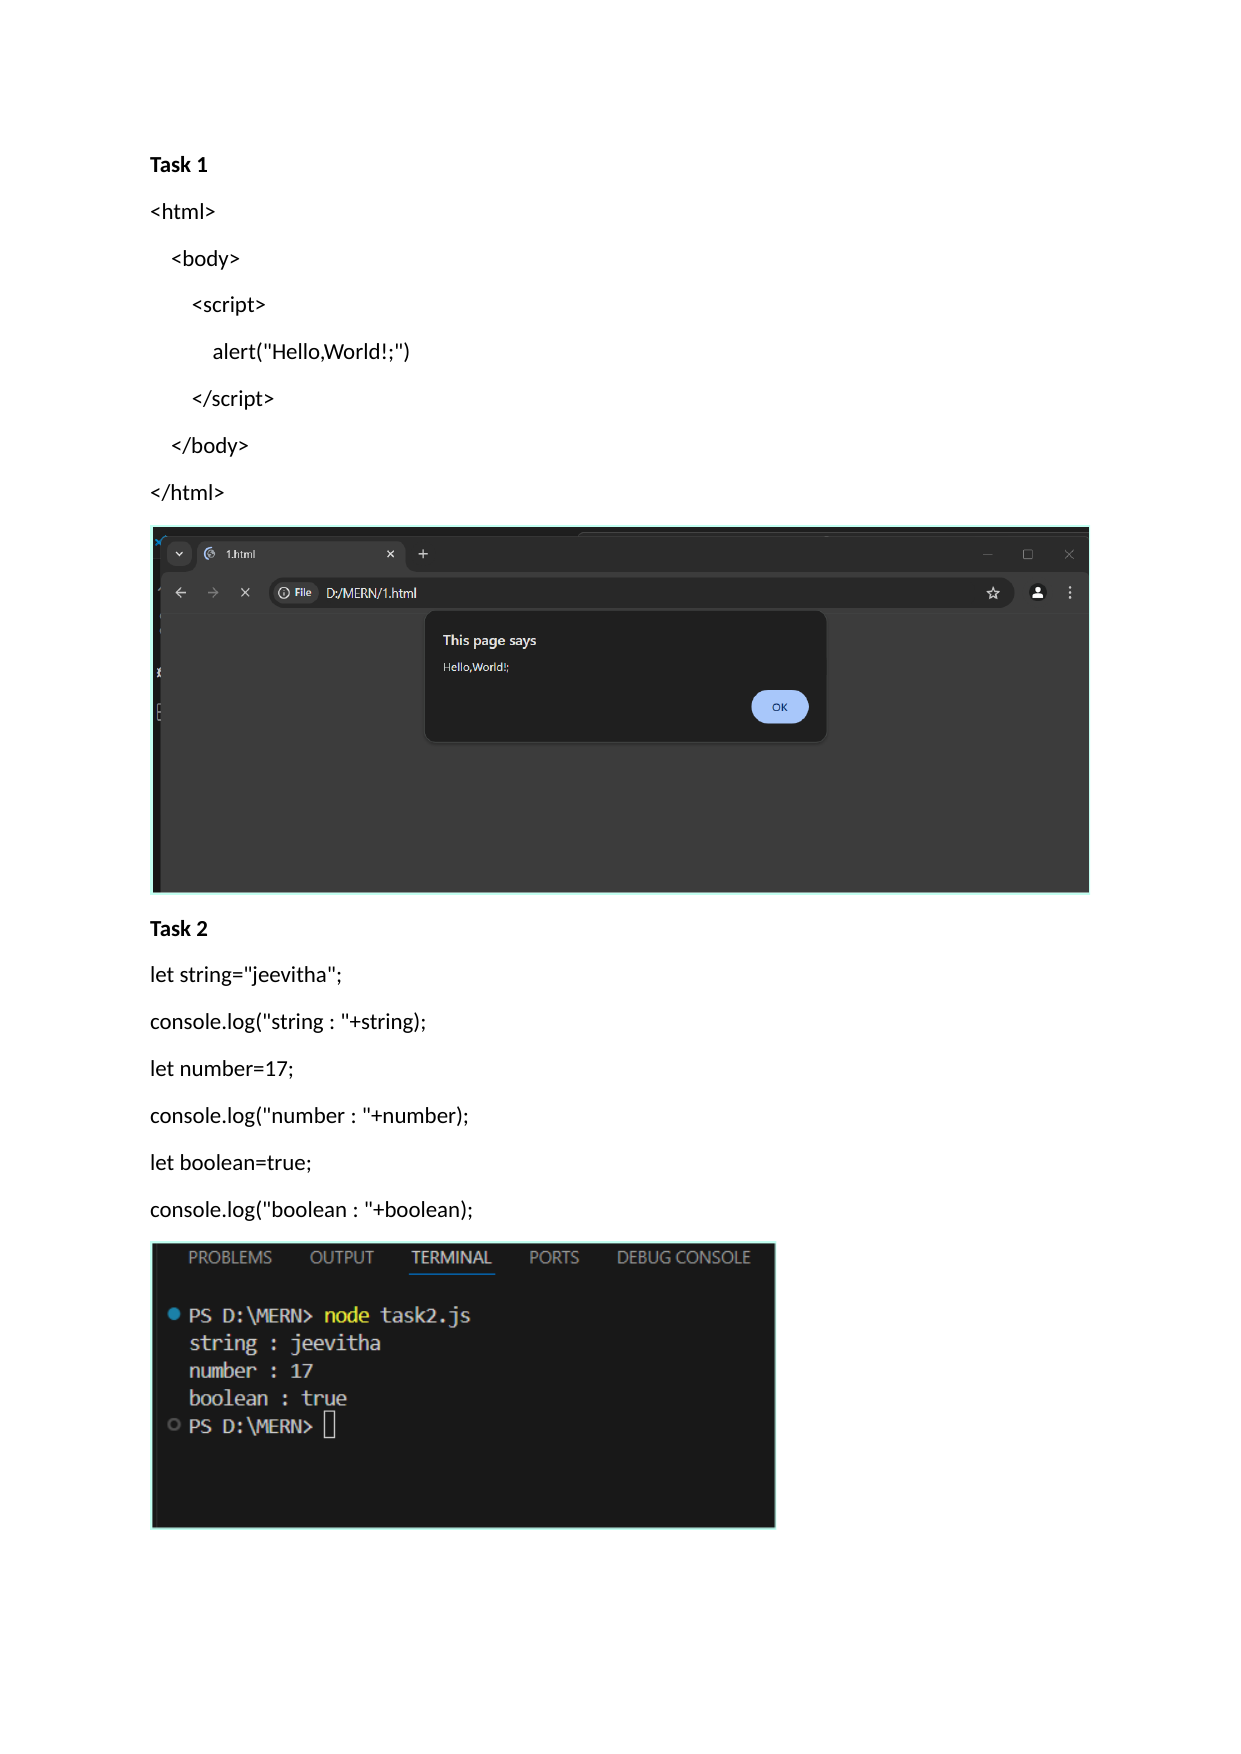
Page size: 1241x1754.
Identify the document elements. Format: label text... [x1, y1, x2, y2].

picture [150, 525, 1091, 895]
picture [150, 1241, 777, 1530]
text console.log("string : "+string); [150, 1007, 1090, 1035]
text alert("Hello,World!;") [150, 337, 1090, 366]
text let number=17; [150, 1054, 1090, 1082]
text </html> [150, 478, 1090, 506]
text </script> [150, 384, 1090, 412]
text <html> [150, 197, 1090, 225]
text console.log("number : "+number); [150, 1101, 1090, 1129]
text </body> [150, 431, 1090, 459]
text console.log("boolean : "+boolean); [150, 1195, 1090, 1223]
text let string="jeevitha"; [150, 961, 1090, 988]
text Task 1 [150, 150, 1090, 178]
text Task 2 [150, 914, 1090, 942]
text let boolean=true; [150, 1148, 1090, 1176]
text <script> [150, 291, 1090, 319]
text <body> [150, 244, 1090, 272]
